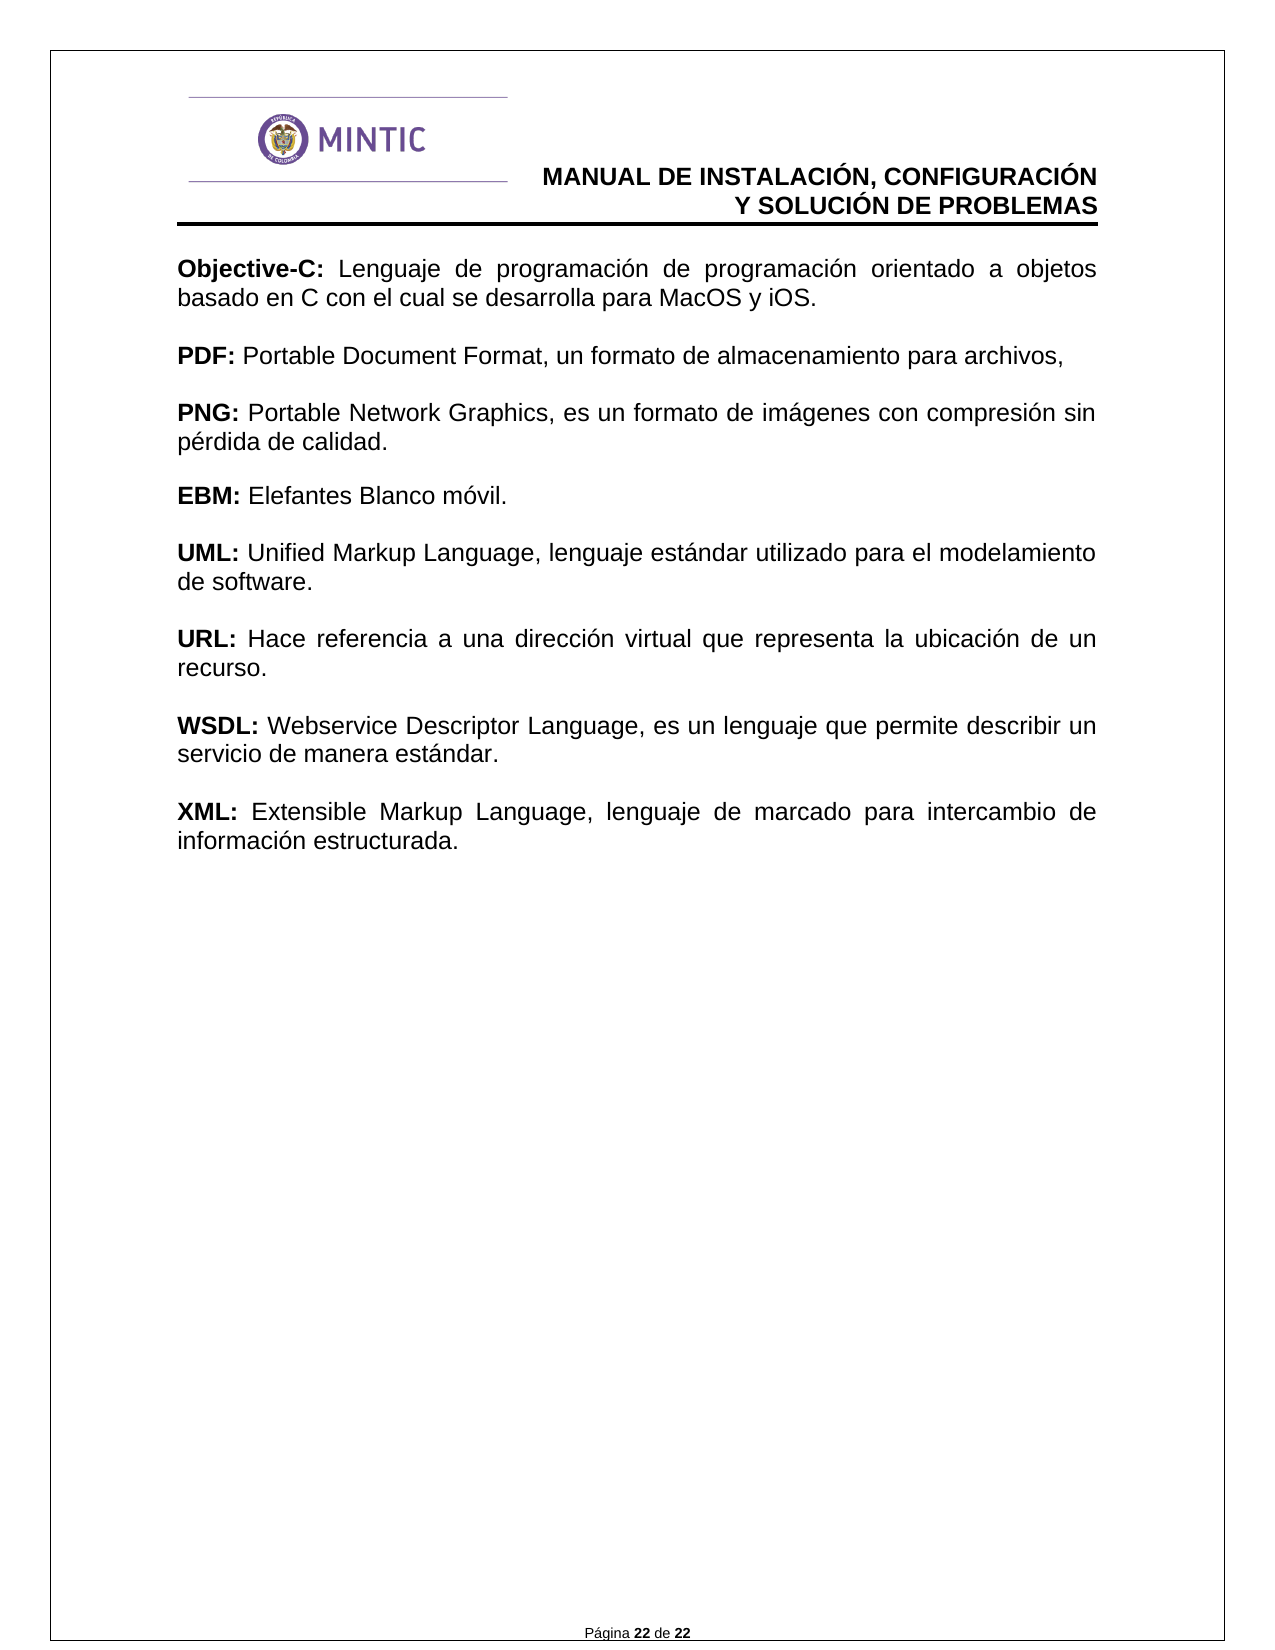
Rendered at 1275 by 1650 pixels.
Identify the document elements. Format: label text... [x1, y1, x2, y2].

text PNG: Portable Network Graphics, es un formato de imágenes con compresión sin pérdida de calidad. [177, 398, 1098, 456]
text EBM: Elefantes Blanco móvil. [177, 481, 1098, 509]
text XML: Extensible Markup Language, lenguaje de marcado para intercambio de información estructurada. [177, 797, 1098, 854]
picture [188, 88, 508, 186]
text Objective-C: Lenguaje de programación de programación orientado a objetos basado en C con el cual se desarrolla para MacOS y iOS. [177, 254, 1098, 312]
text PDF: Portable Document Format, un formato de almacenamiento para archivos, [177, 341, 1098, 369]
text UML: Unified Markup Language, lenguaje estándar utilizado para el modelamiento de software. [177, 538, 1098, 596]
text WSDL: Webservice Descriptor Language, es un lenguaje que permite describir un servicio de manera estándar. [177, 711, 1098, 768]
text URL: Hace referencia a una dirección virtual que representa la ubicación de un recurso. [177, 624, 1098, 682]
